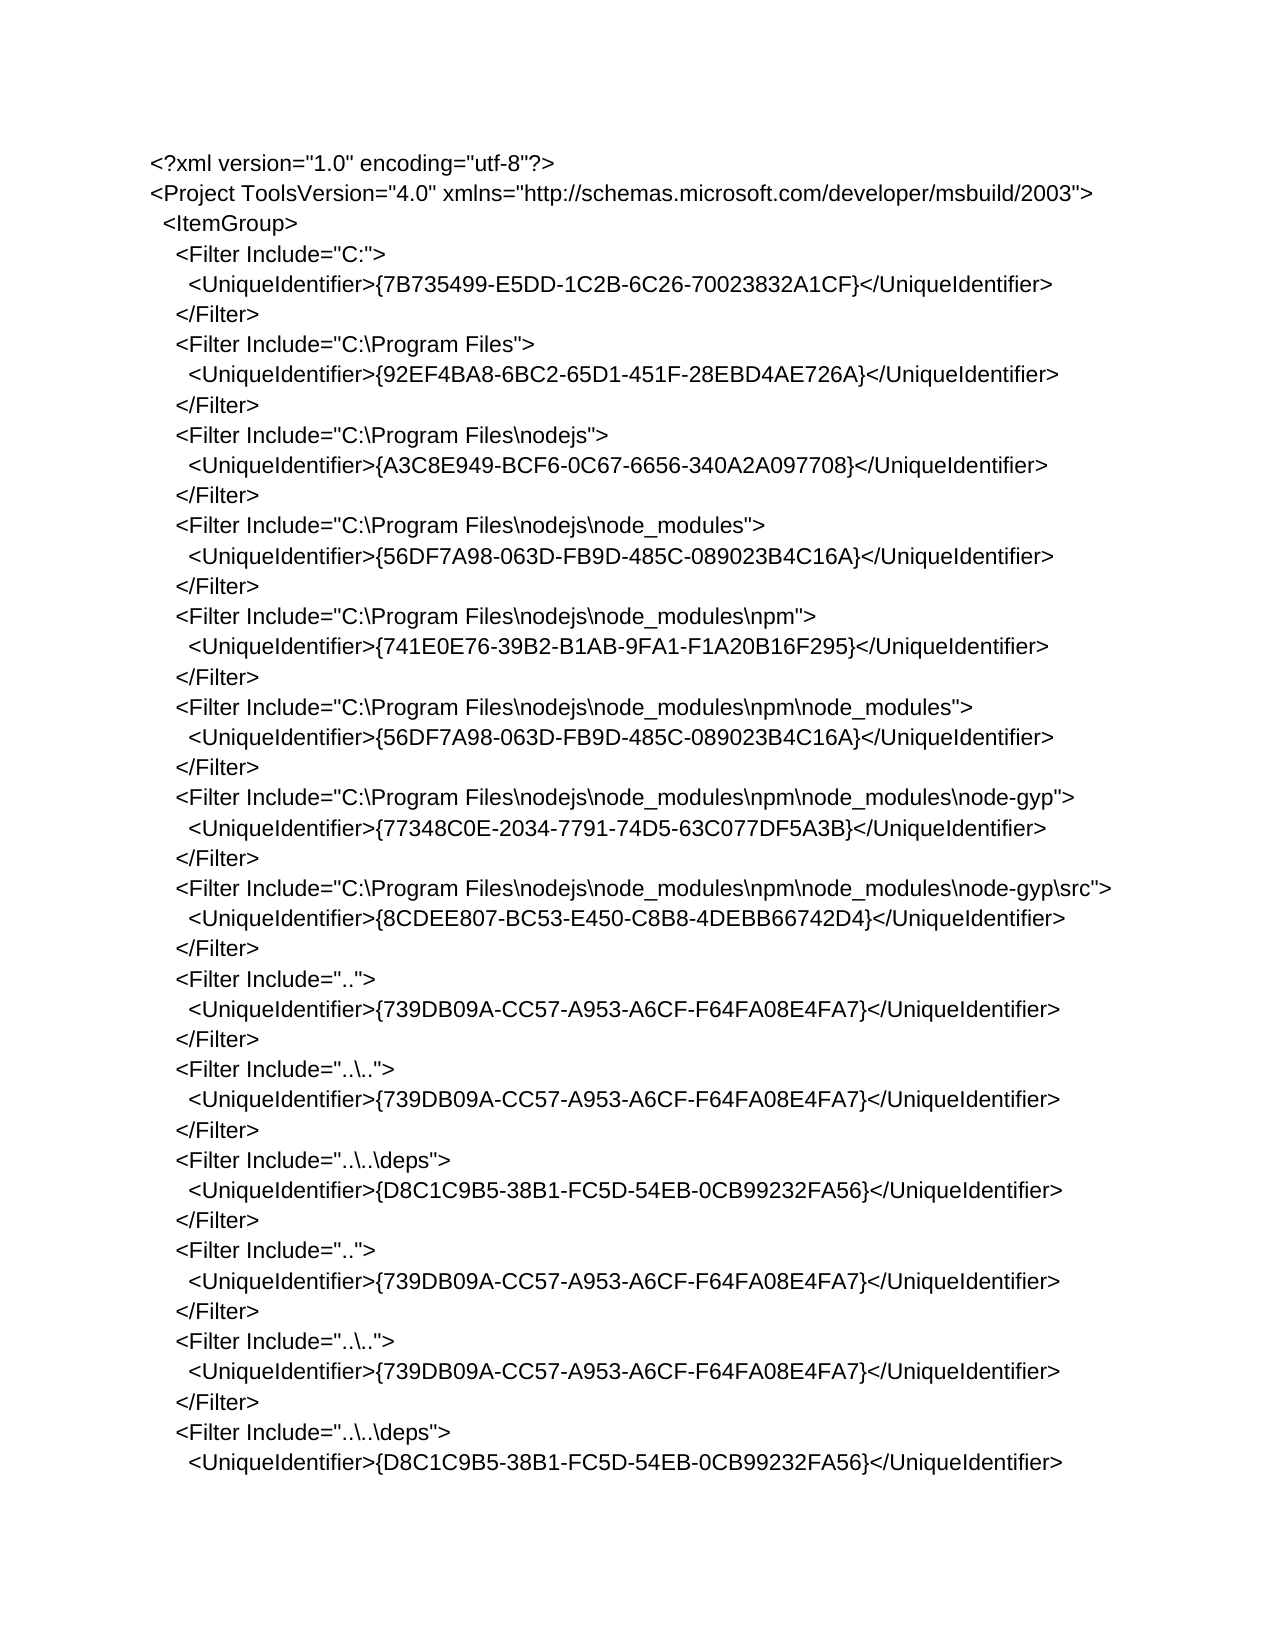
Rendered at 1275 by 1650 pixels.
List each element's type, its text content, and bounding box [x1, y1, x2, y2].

text <UniqueIdentifier>{92EF4BA8-6BC2-65D1-451F-28EBD4AE726A}</UniqueIdentifier> [150, 361, 1125, 388]
text </Filter> [150, 573, 1125, 599]
text <Filter Include="..\..\deps"> [150, 1419, 1125, 1445]
text <?xml version="1.0" encoding="utf-8"?> [150, 150, 1125, 176]
text </Filter> [150, 1026, 1125, 1052]
text </Filter> [150, 482, 1125, 509]
text <Filter Include="C:\Program Files\nodejs\node_modules\npm\node_modules\node-gyp\src"> [150, 875, 1125, 901]
text <UniqueIdentifier>{739DB09A-CC57-A953-A6CF-F64FA08E4FA7}</UniqueIdentifier> [150, 996, 1125, 1022]
text <Filter Include="C:\Program Files\nodejs"> [150, 422, 1125, 448]
text <Project ToolsVersion="4.0" xmlns="http://schemas.microsoft.com/developer/msbuild/2003"> [150, 180, 1125, 207]
text <Filter Include=".."> [150, 966, 1125, 992]
text <UniqueIdentifier>{739DB09A-CC57-A953-A6CF-F64FA08E4FA7}</UniqueIdentifier> [150, 1358, 1125, 1385]
text <Filter Include="C:\Program Files\nodejs\node_modules\npm\node_modules\node-gyp"> [150, 784, 1125, 811]
text <Filter Include=".."> [150, 1237, 1125, 1264]
text </Filter> [150, 935, 1125, 962]
text <UniqueIdentifier>{77348C0E-2034-7791-74D5-63C077DF5A3B}</UniqueIdentifier> [150, 814, 1125, 841]
text </Filter> [150, 845, 1125, 871]
text </Filter> [150, 1117, 1125, 1143]
text <UniqueIdentifier>{8CDEE807-BC53-E450-C8B8-4DEBB66742D4}</UniqueIdentifier> [150, 905, 1125, 932]
text <Filter Include="C:\Program Files\nodejs\node_modules\npm"> [150, 603, 1125, 629]
text <UniqueIdentifier>{56DF7A98-063D-FB9D-485C-089023B4C16A}</UniqueIdentifier> [150, 543, 1125, 569]
text <Filter Include="..\.."> [150, 1328, 1125, 1354]
text <Filter Include="C:\Program Files\nodejs\node_modules\npm\node_modules"> [150, 694, 1125, 720]
text <Filter Include="C:"> [150, 241, 1125, 267]
text <Filter Include="..\.."> [150, 1056, 1125, 1083]
text </Filter> [150, 1298, 1125, 1324]
text <UniqueIdentifier>{739DB09A-CC57-A953-A6CF-F64FA08E4FA7}</UniqueIdentifier> [150, 1268, 1125, 1294]
text </Filter> [150, 1388, 1125, 1415]
text <UniqueIdentifier>{A3C8E949-BCF6-0C67-6656-340A2A097708}</UniqueIdentifier> [150, 452, 1125, 478]
text <Filter Include="C:\Program Files\nodejs\node_modules"> [150, 512, 1125, 539]
text <ItemGroup> [150, 210, 1125, 237]
text <Filter Include="C:\Program Files"> [150, 331, 1125, 358]
text <UniqueIdentifier>{56DF7A98-063D-FB9D-485C-089023B4C16A}</UniqueIdentifier> [150, 724, 1125, 750]
text </Filter> [150, 392, 1125, 418]
text <UniqueIdentifier>{739DB09A-CC57-A953-A6CF-F64FA08E4FA7}</UniqueIdentifier> [150, 1086, 1125, 1113]
text <UniqueIdentifier>{741E0E76-39B2-B1AB-9FA1-F1A20B16F295}</UniqueIdentifier> [150, 633, 1125, 660]
text </Filter> [150, 1207, 1125, 1234]
text </Filter> [150, 663, 1125, 690]
text <Filter Include="..\..\deps"> [150, 1147, 1125, 1173]
text <UniqueIdentifier>{7B735499-E5DD-1C2B-6C26-70023832A1CF}</UniqueIdentifier> [150, 271, 1125, 297]
text </Filter> [150, 301, 1125, 327]
text <UniqueIdentifier>{D8C1C9B5-38B1-FC5D-54EB-0CB99232FA56}</UniqueIdentifier> [150, 1449, 1125, 1475]
text <UniqueIdentifier>{D8C1C9B5-38B1-FC5D-54EB-0CB99232FA56}</UniqueIdentifier> [150, 1177, 1125, 1203]
text </Filter> [150, 754, 1125, 781]
